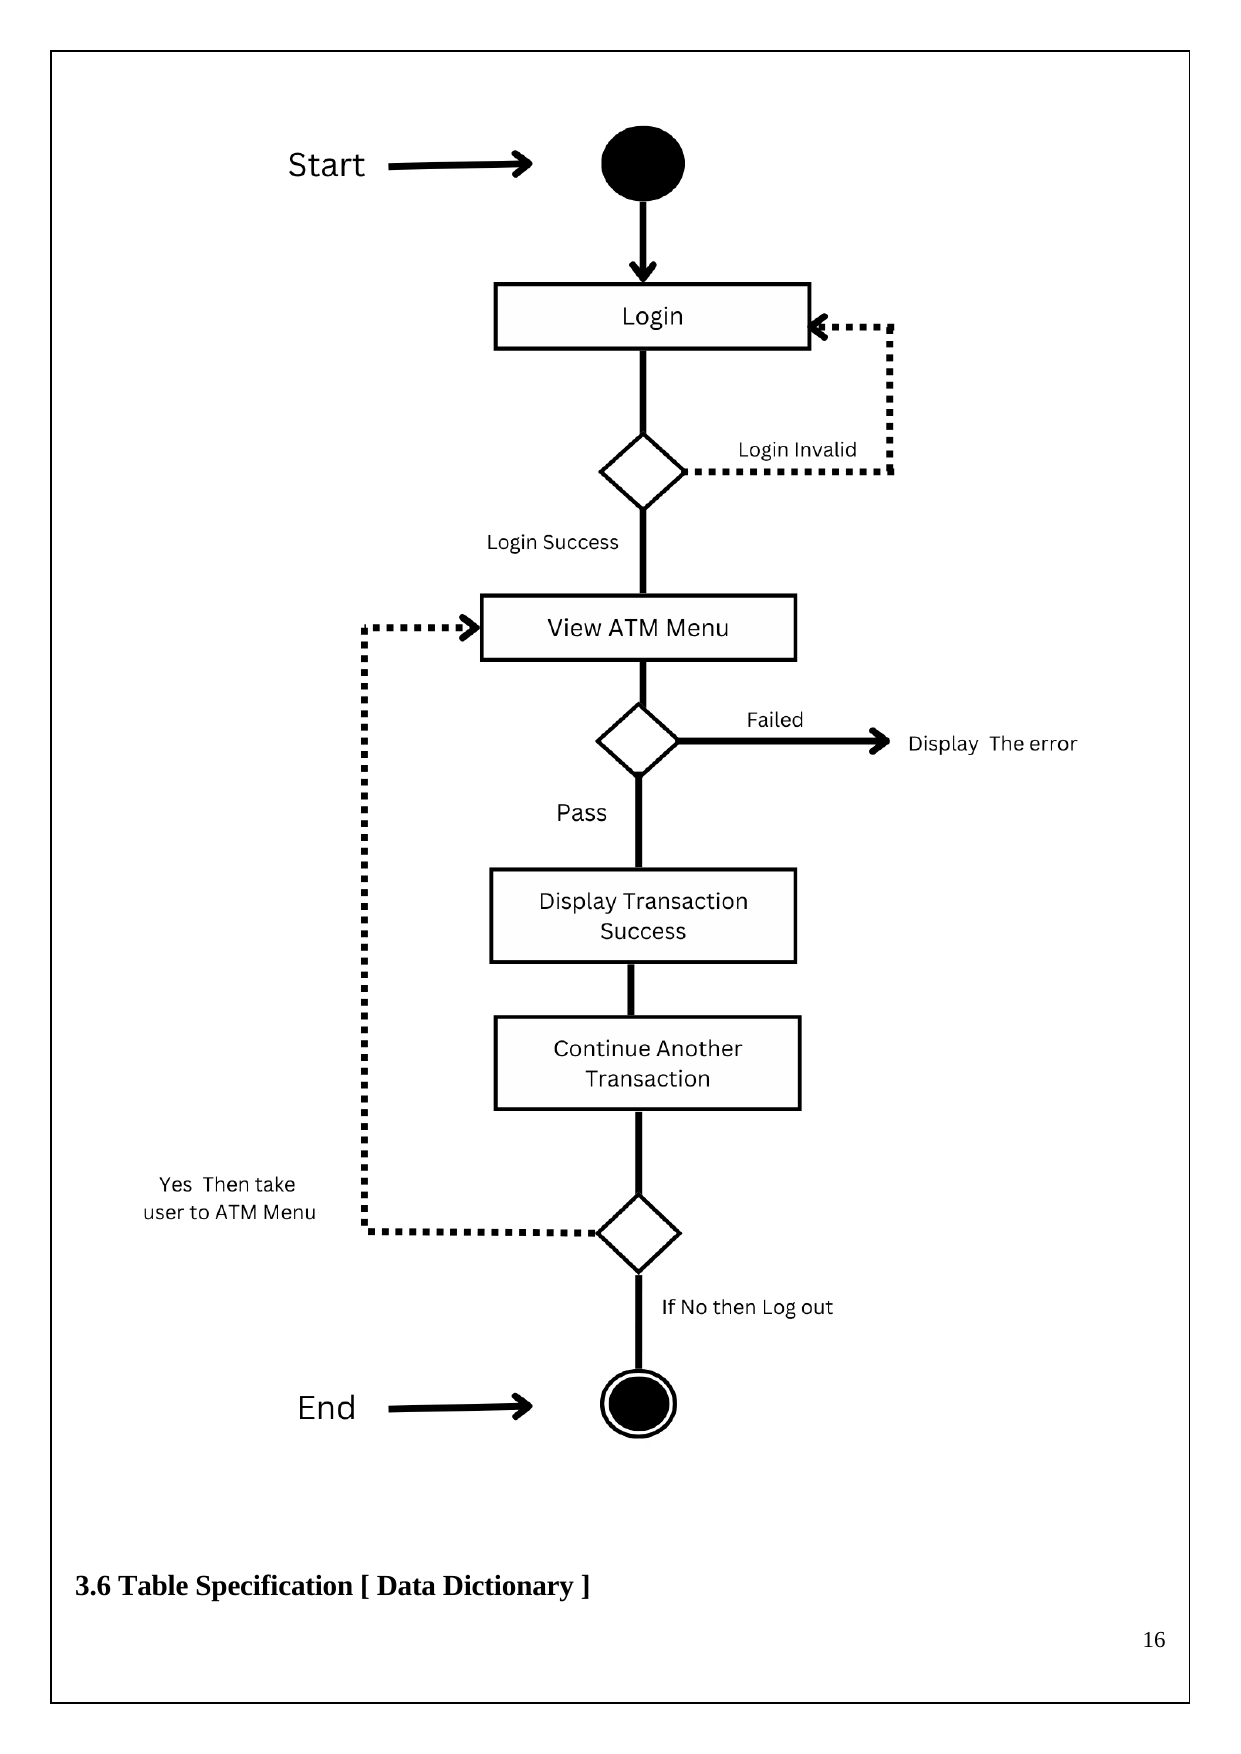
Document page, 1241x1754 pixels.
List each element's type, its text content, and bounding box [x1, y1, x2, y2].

text 3.6 Table Specification [ Data Dictionary ] [75, 1568, 1165, 1602]
picture [75, 75, 1166, 1506]
